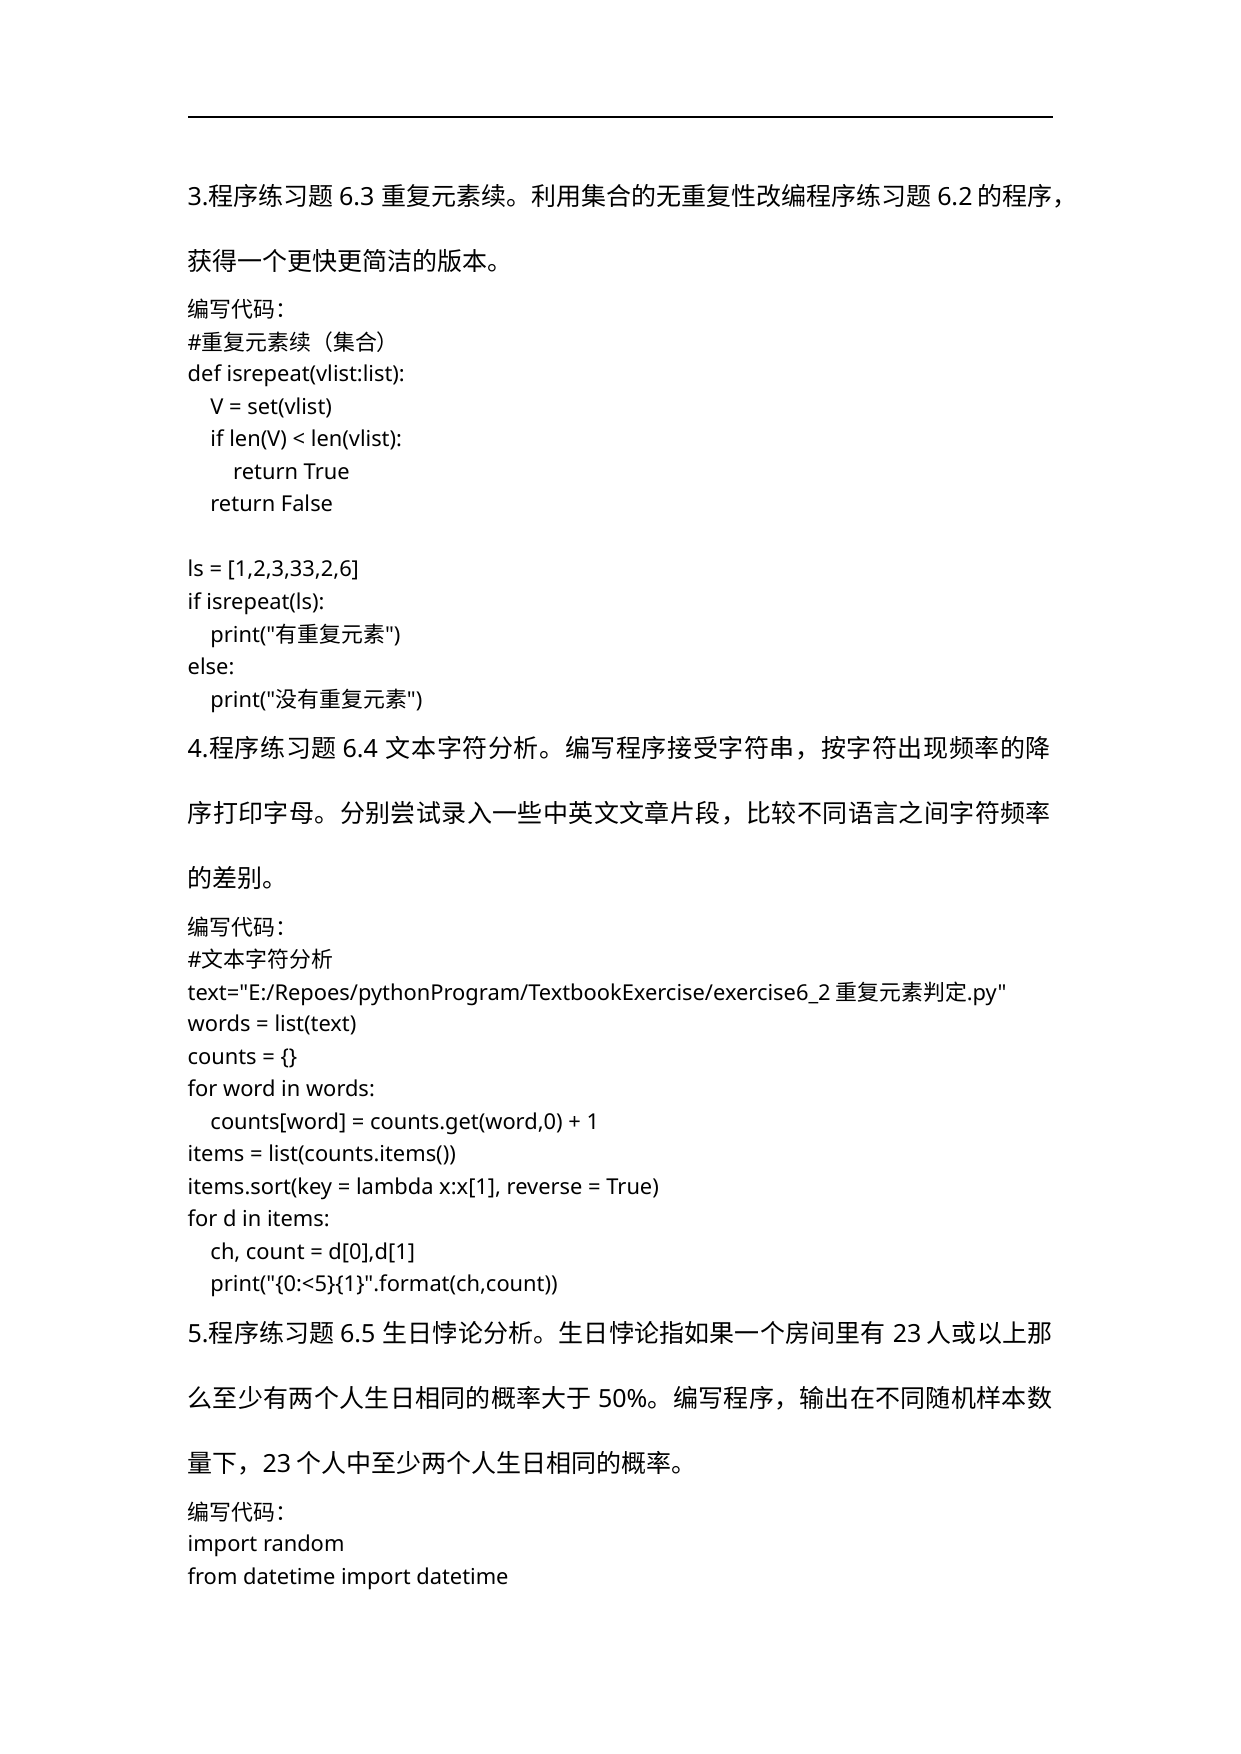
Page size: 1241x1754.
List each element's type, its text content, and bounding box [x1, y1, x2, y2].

text words = list(text) [187, 1007, 1053, 1039]
text def isrepeat(vlist:list): [187, 357, 1053, 389]
text from datetime import datetime [187, 1559, 1053, 1592]
text 编写代码： [187, 292, 1053, 324]
text for d in items: [187, 1202, 1053, 1234]
text ch, count = d[0],d[1] [187, 1234, 1053, 1267]
text 3.程序练习题6.3 重复元素续。利用集合的无重复性改编程序练习题6.2的程序，获得一个更快更简洁的版本。 [187, 162, 1053, 292]
text 5.程序练习题6.5 生日悖论分析。生日悖论指如果一个房间里有23人或以上那么至少有两个人生日相同的概率大于50%。编写程序，输出在不同随机样本数量下，23个人中至少两个人生日相同的概率。 [187, 1299, 1053, 1494]
text counts = {} [187, 1039, 1053, 1072]
text items.sort(key = lambda x:x[1], reverse = True) [187, 1169, 1053, 1202]
text items = list(counts.items()) [187, 1137, 1053, 1169]
text print("有重复元素") [187, 617, 1053, 649]
text return False [187, 487, 1053, 519]
text 编写代码： [187, 909, 1053, 942]
text else: [187, 649, 1053, 682]
text import random [187, 1527, 1053, 1559]
text print("{0:<5}{1}".format(ch,count)) [187, 1267, 1053, 1299]
text #重复元素续（集合） [187, 324, 1053, 357]
text return True [187, 454, 1053, 487]
text V = set(vlist) [187, 389, 1053, 422]
text counts[word] = counts.get(word,0) + 1 [187, 1104, 1053, 1137]
text print("没有重复元素") [187, 682, 1053, 714]
text #文本字符分析 [187, 942, 1053, 974]
text ls = [1,2,3,33,2,6] [187, 552, 1053, 584]
text if isrepeat(ls): [187, 584, 1053, 617]
text text="E:/Repoes/pythonProgram/TextbookExercise/exercise6_2重复元素判定.py" [187, 974, 1053, 1007]
text for word in words: [187, 1072, 1053, 1104]
text 4.程序练习题6.4 文本字符分析。编写程序接受字符串，按字符出现频率的降序打印字母。分别尝试录入一些中英文文章片段，比较不同语言之间字符频率的差别。 [187, 714, 1053, 909]
text 编写代码： [187, 1494, 1053, 1527]
text if len(V) < len(vlist): [187, 422, 1053, 454]
